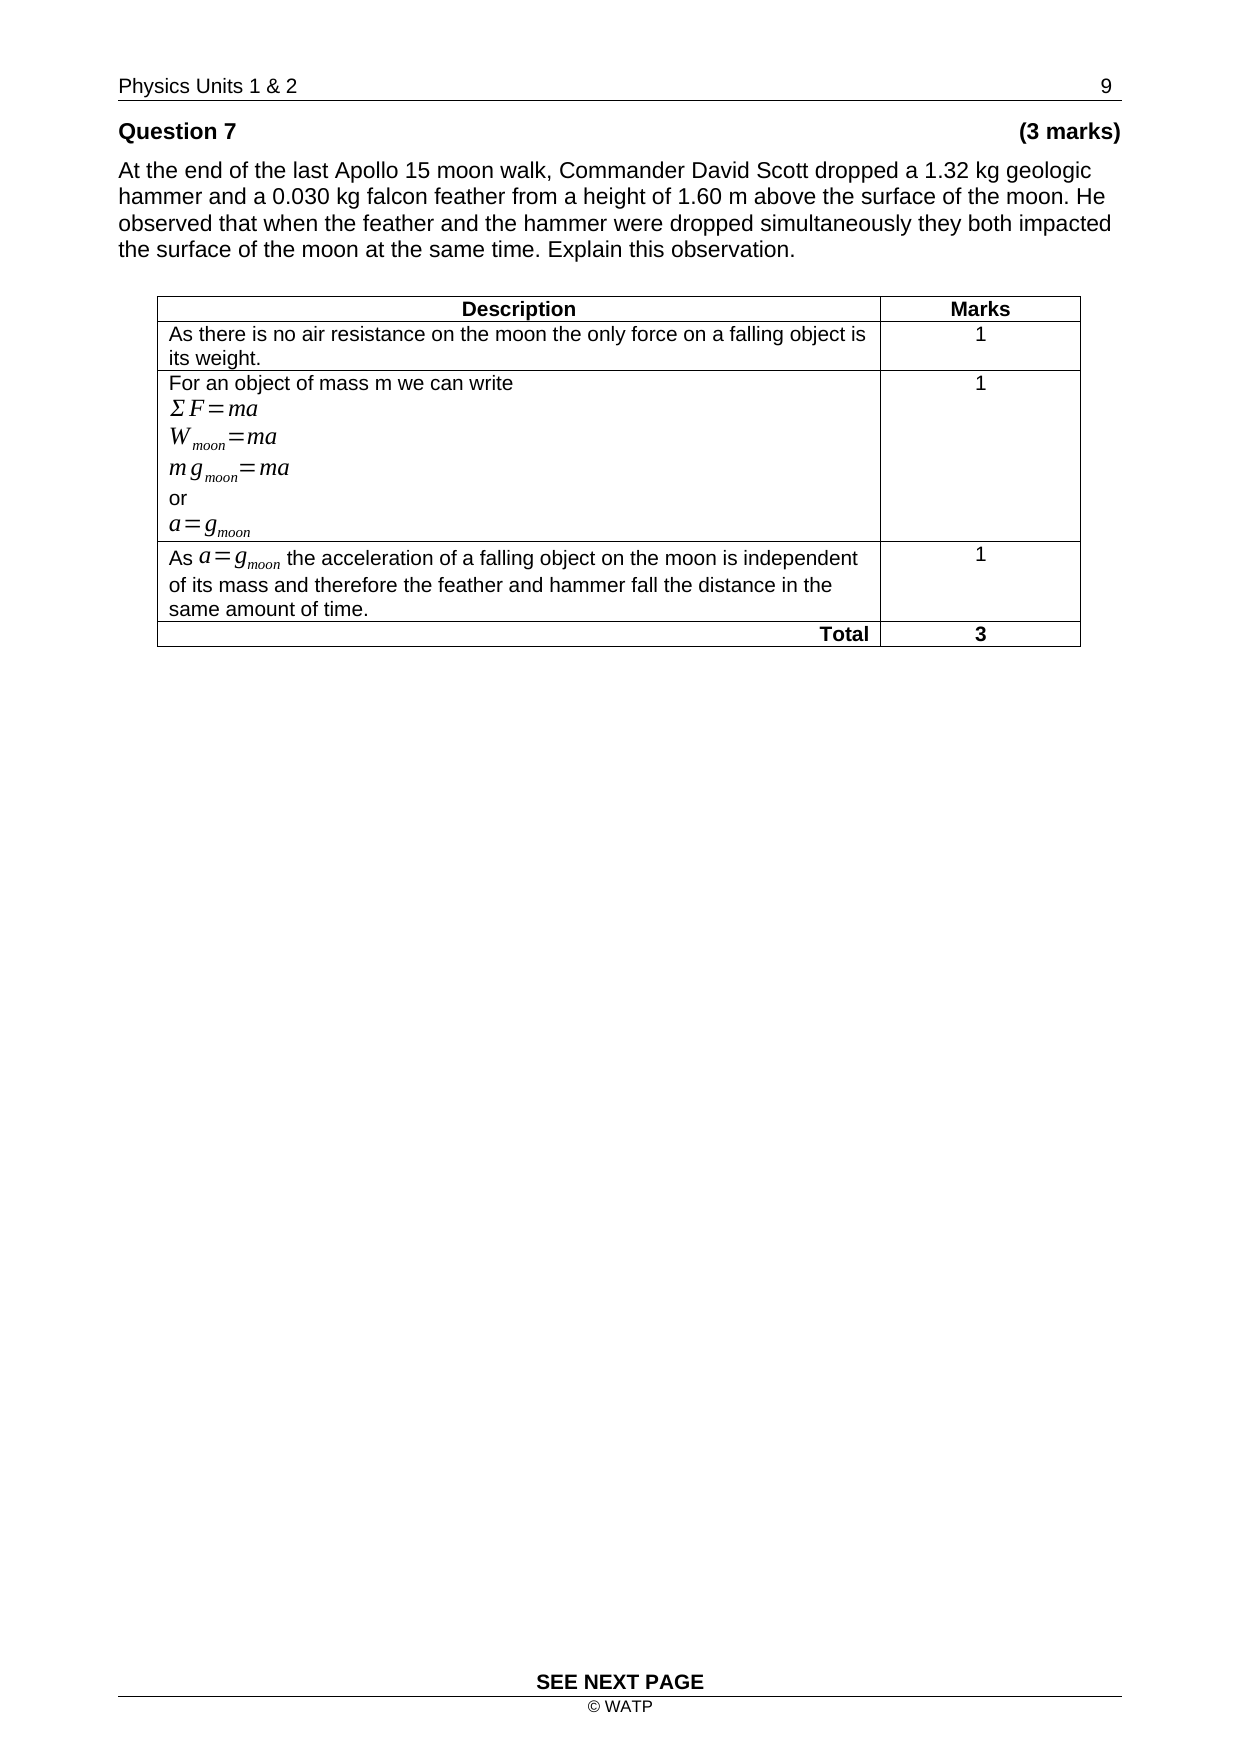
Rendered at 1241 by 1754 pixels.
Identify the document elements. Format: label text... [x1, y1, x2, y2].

text Question 7 (3 marks) [118, 118, 1122, 144]
text At the end of the last Apollo 15 moon walk, Commander David Scott dropped a 1.32 kg geologic hammer and a 0.030 kg falcon feather from a height of 1.60 m above the surface of the moon. He observed that when the feather and the hammer were dropped simultaneously they both impacted the surface of the moon at the same time. Explain this observation. [118, 157, 1122, 262]
